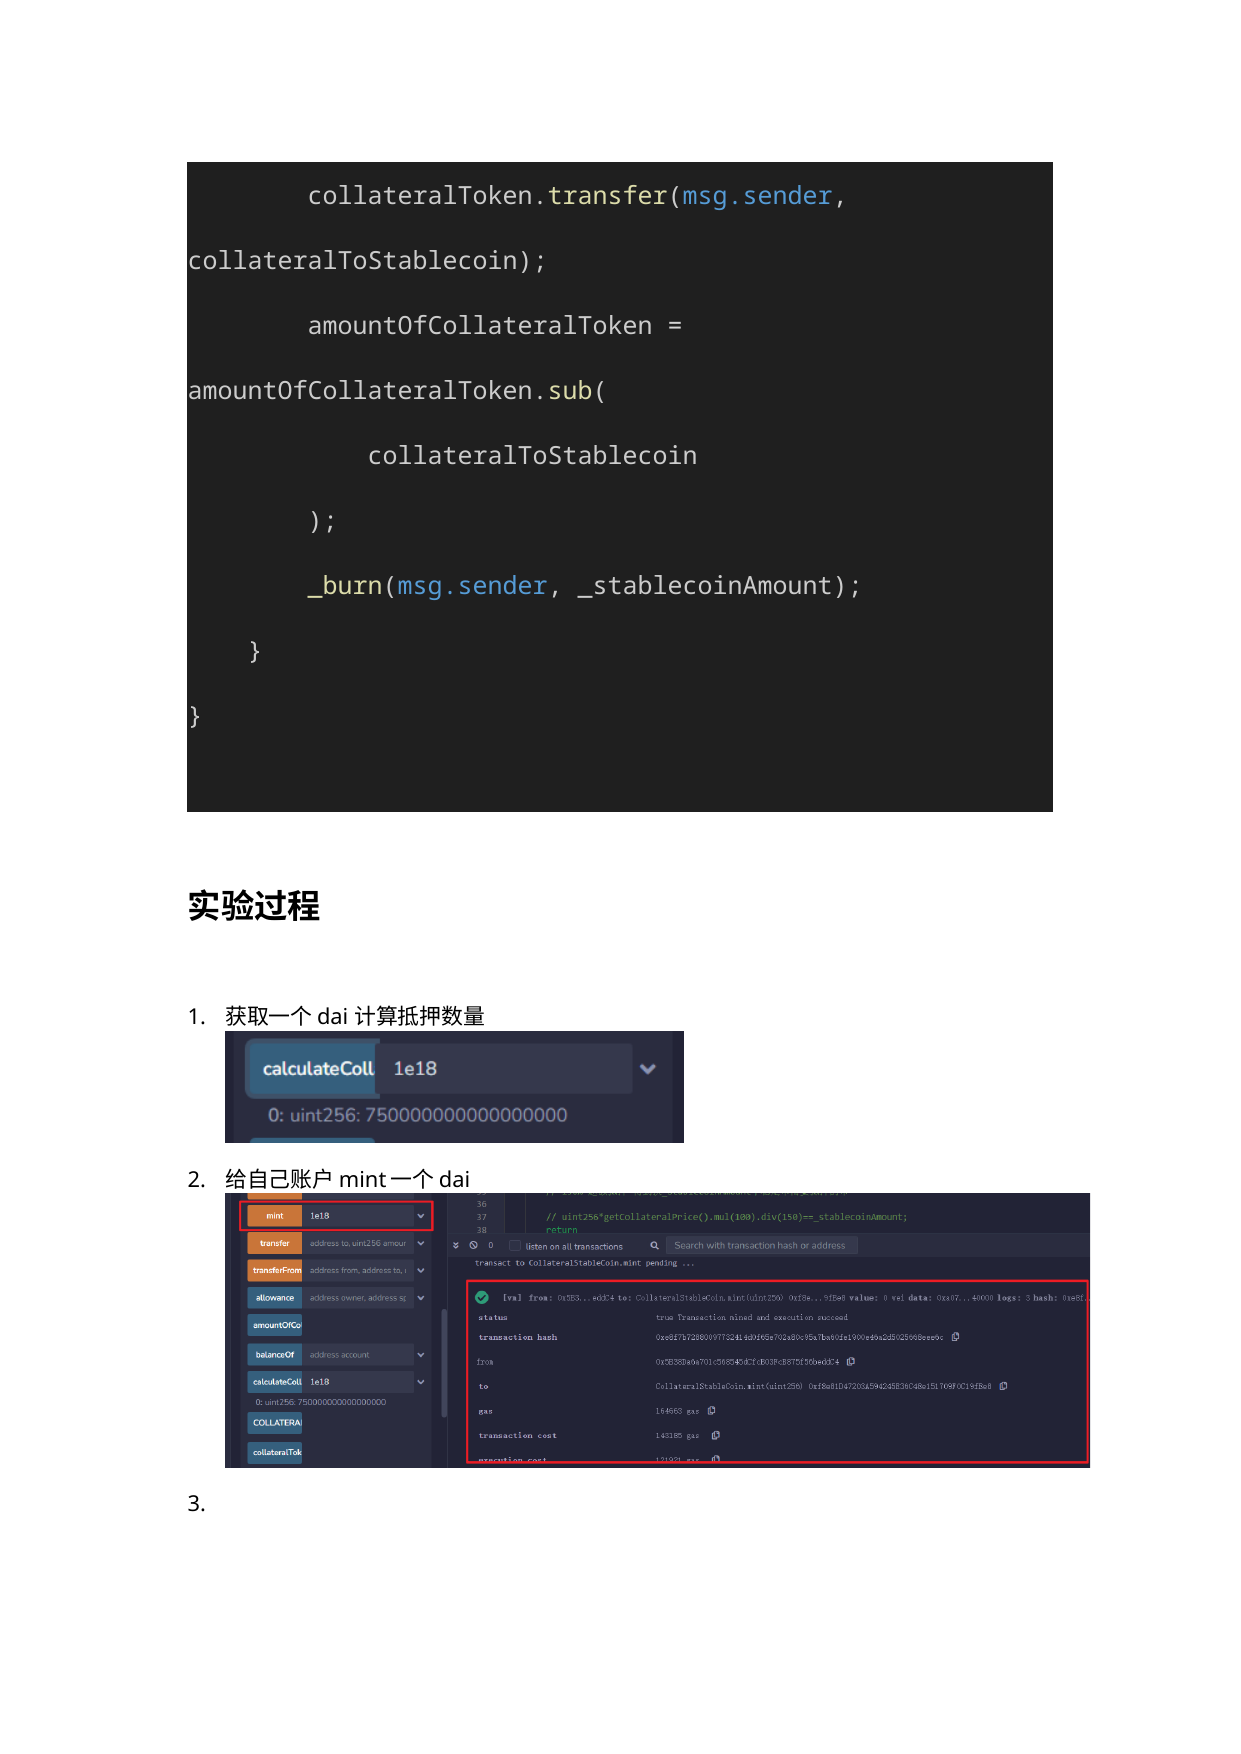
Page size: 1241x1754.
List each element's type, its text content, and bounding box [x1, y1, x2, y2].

picture [225, 1193, 1091, 1468]
text } [187, 682, 1053, 747]
text } [187, 617, 1053, 682]
text ); [187, 487, 1053, 552]
text collateralToken.transfer(msg.sender, collateralToStablecoin); [187, 162, 1053, 292]
text collateralToStablecoin [187, 422, 1053, 487]
text _burn(msg.sender, _stablecoinAmount); [187, 552, 1053, 617]
subtitle 实验过程 [187, 872, 1053, 937]
text amountOfCollateralToken = amountOfCollateralToken.sub( [187, 292, 1053, 422]
picture [225, 1031, 684, 1143]
